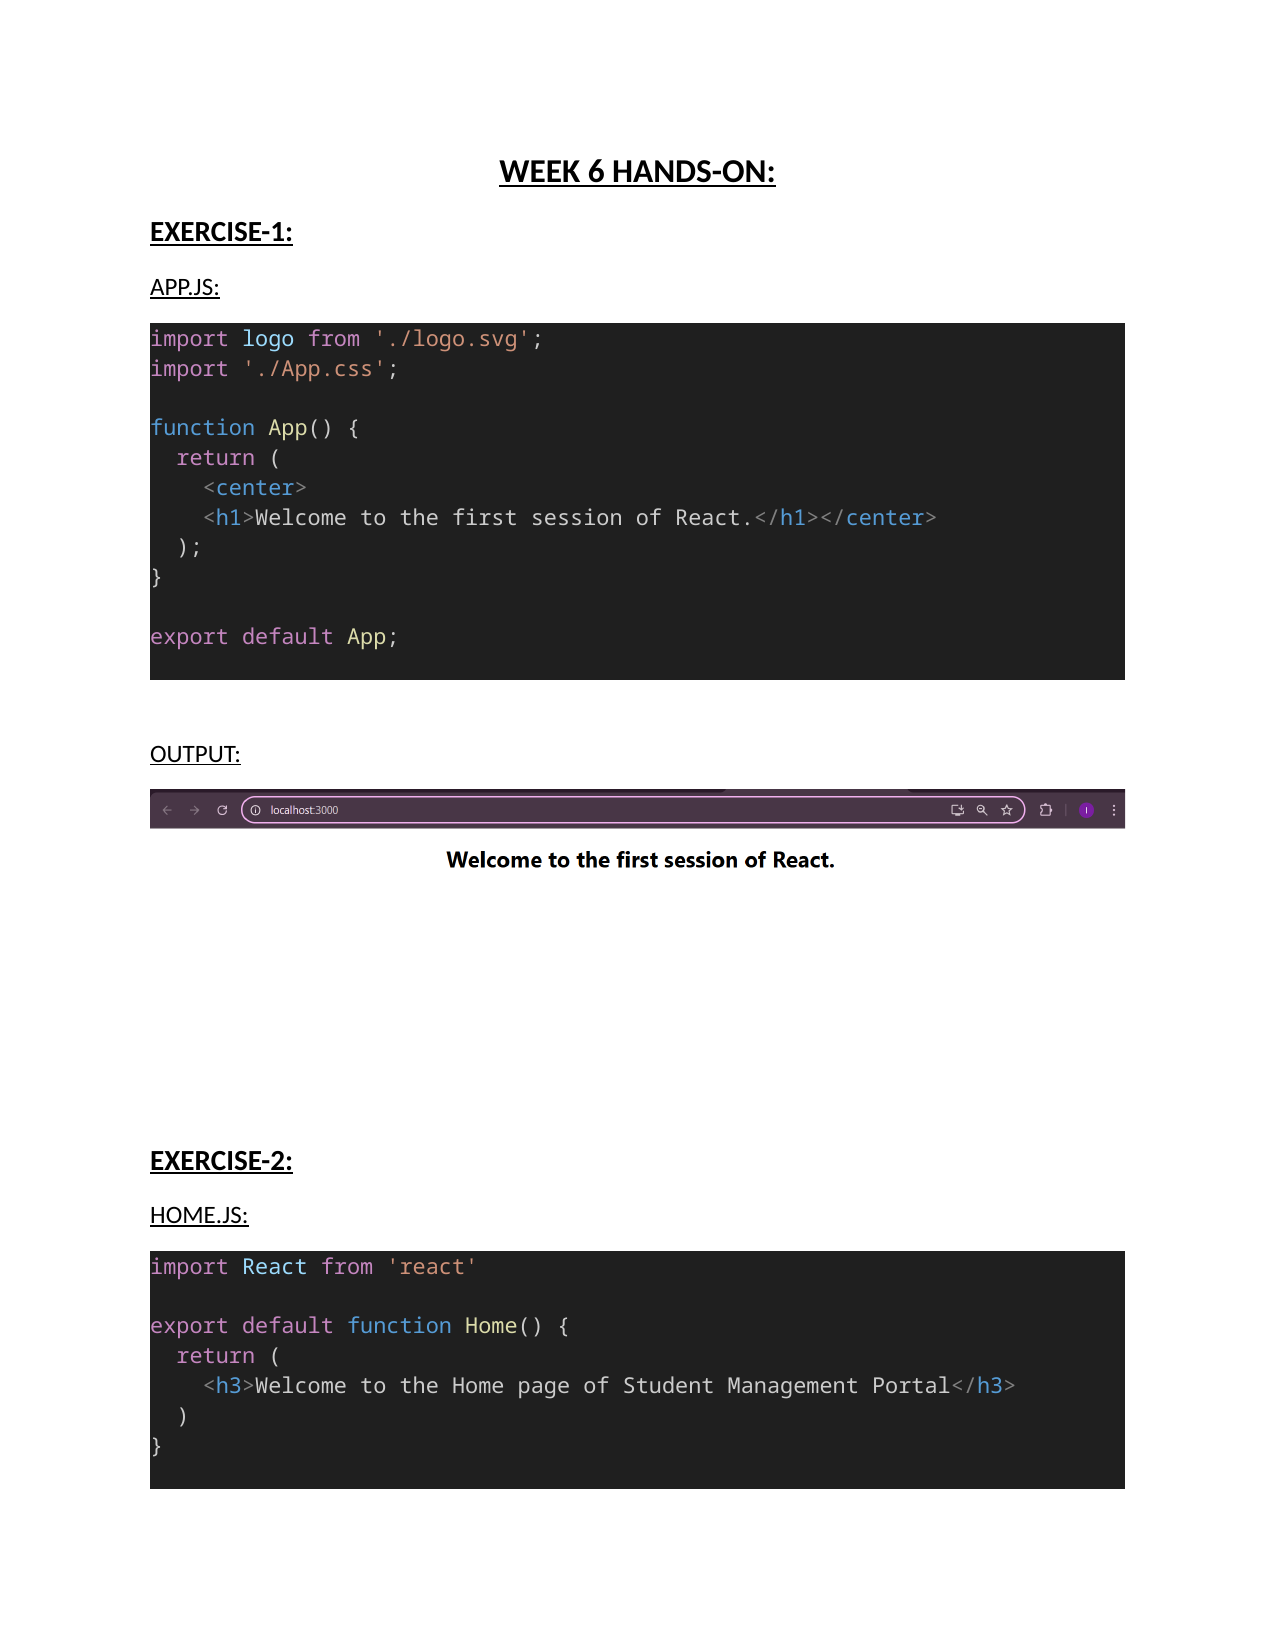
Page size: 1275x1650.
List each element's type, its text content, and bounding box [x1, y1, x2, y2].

text import logo from './logo.svg'; [150, 323, 1125, 352]
text import React from 'react' [150, 1251, 1125, 1281]
text HOME.JS: [150, 1199, 1125, 1230]
text export default App; [150, 621, 1125, 650]
text OUTPUT: [150, 738, 1125, 768]
text EXERCISE-2: [150, 1142, 1125, 1177]
text } [150, 1430, 1125, 1459]
text import './App.css'; [150, 352, 1125, 382]
text <center> [150, 472, 1125, 501]
text return ( [150, 1340, 1125, 1370]
text export default function Home() { [150, 1311, 1125, 1340]
text ) [150, 1400, 1125, 1430]
text function App() { [150, 412, 1125, 442]
text ); [150, 531, 1125, 561]
text <h3>Welcome to the Home page of Student Management Portal</h3> [150, 1370, 1125, 1400]
picture [150, 789, 1125, 1063]
text EXERCISE-1: [150, 213, 1125, 249]
text } [150, 561, 1125, 591]
text <h1>Welcome to the first session of React.</h1></center> [150, 501, 1125, 531]
text return ( [150, 442, 1125, 472]
text APP.JS: [150, 271, 1125, 302]
text WEEK 6 HANDS-ON: [150, 150, 1125, 191]
